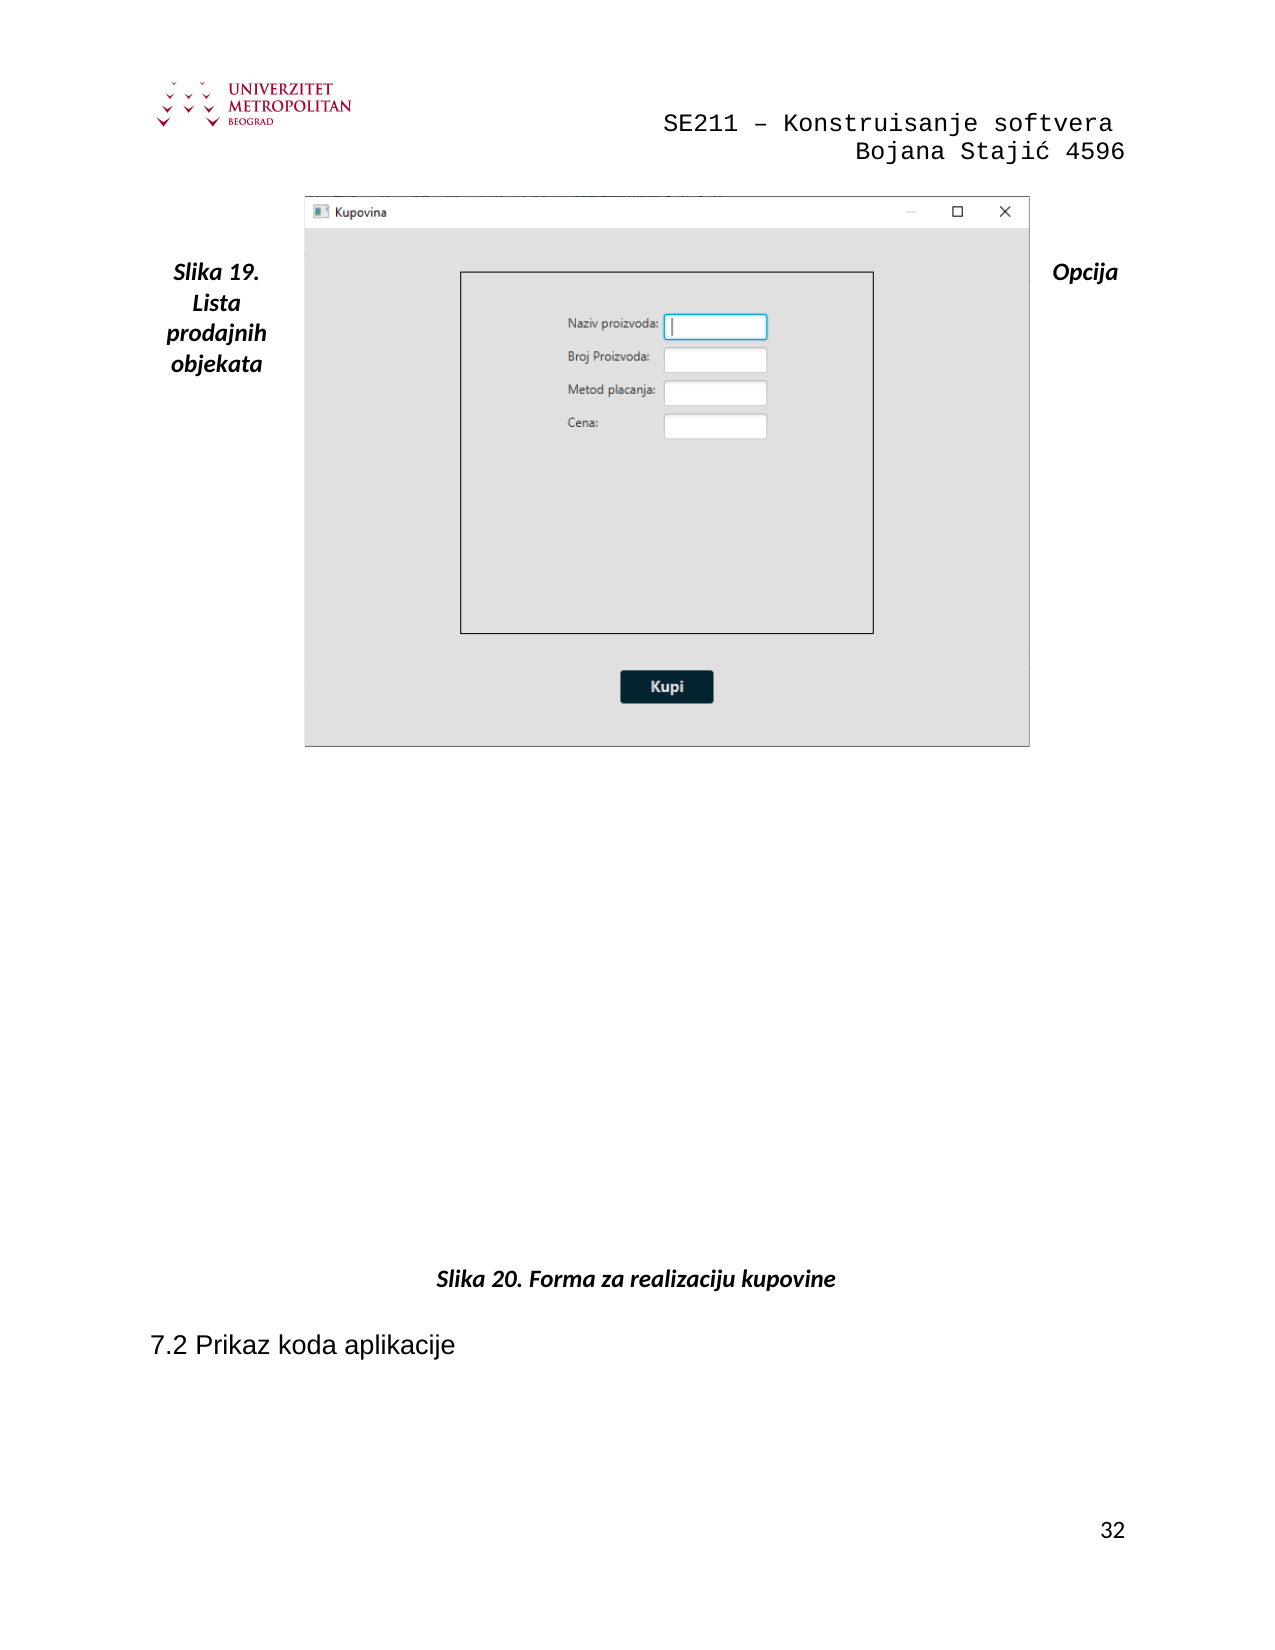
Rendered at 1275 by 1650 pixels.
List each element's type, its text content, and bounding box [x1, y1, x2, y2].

subtitle 7.2 Prikaz koda aplikacije [150, 1329, 1125, 1360]
picture [304, 196, 1030, 747]
text Slika 19. Opcija Lista prodajnih objekata [1030, 256, 1125, 378]
text Slika 20. Forma za realizaciju kupovine [150, 1264, 1125, 1294]
text Slika 19. Opcija Lista prodajnih objekata [150, 256, 304, 378]
picture [150, 75, 358, 132]
